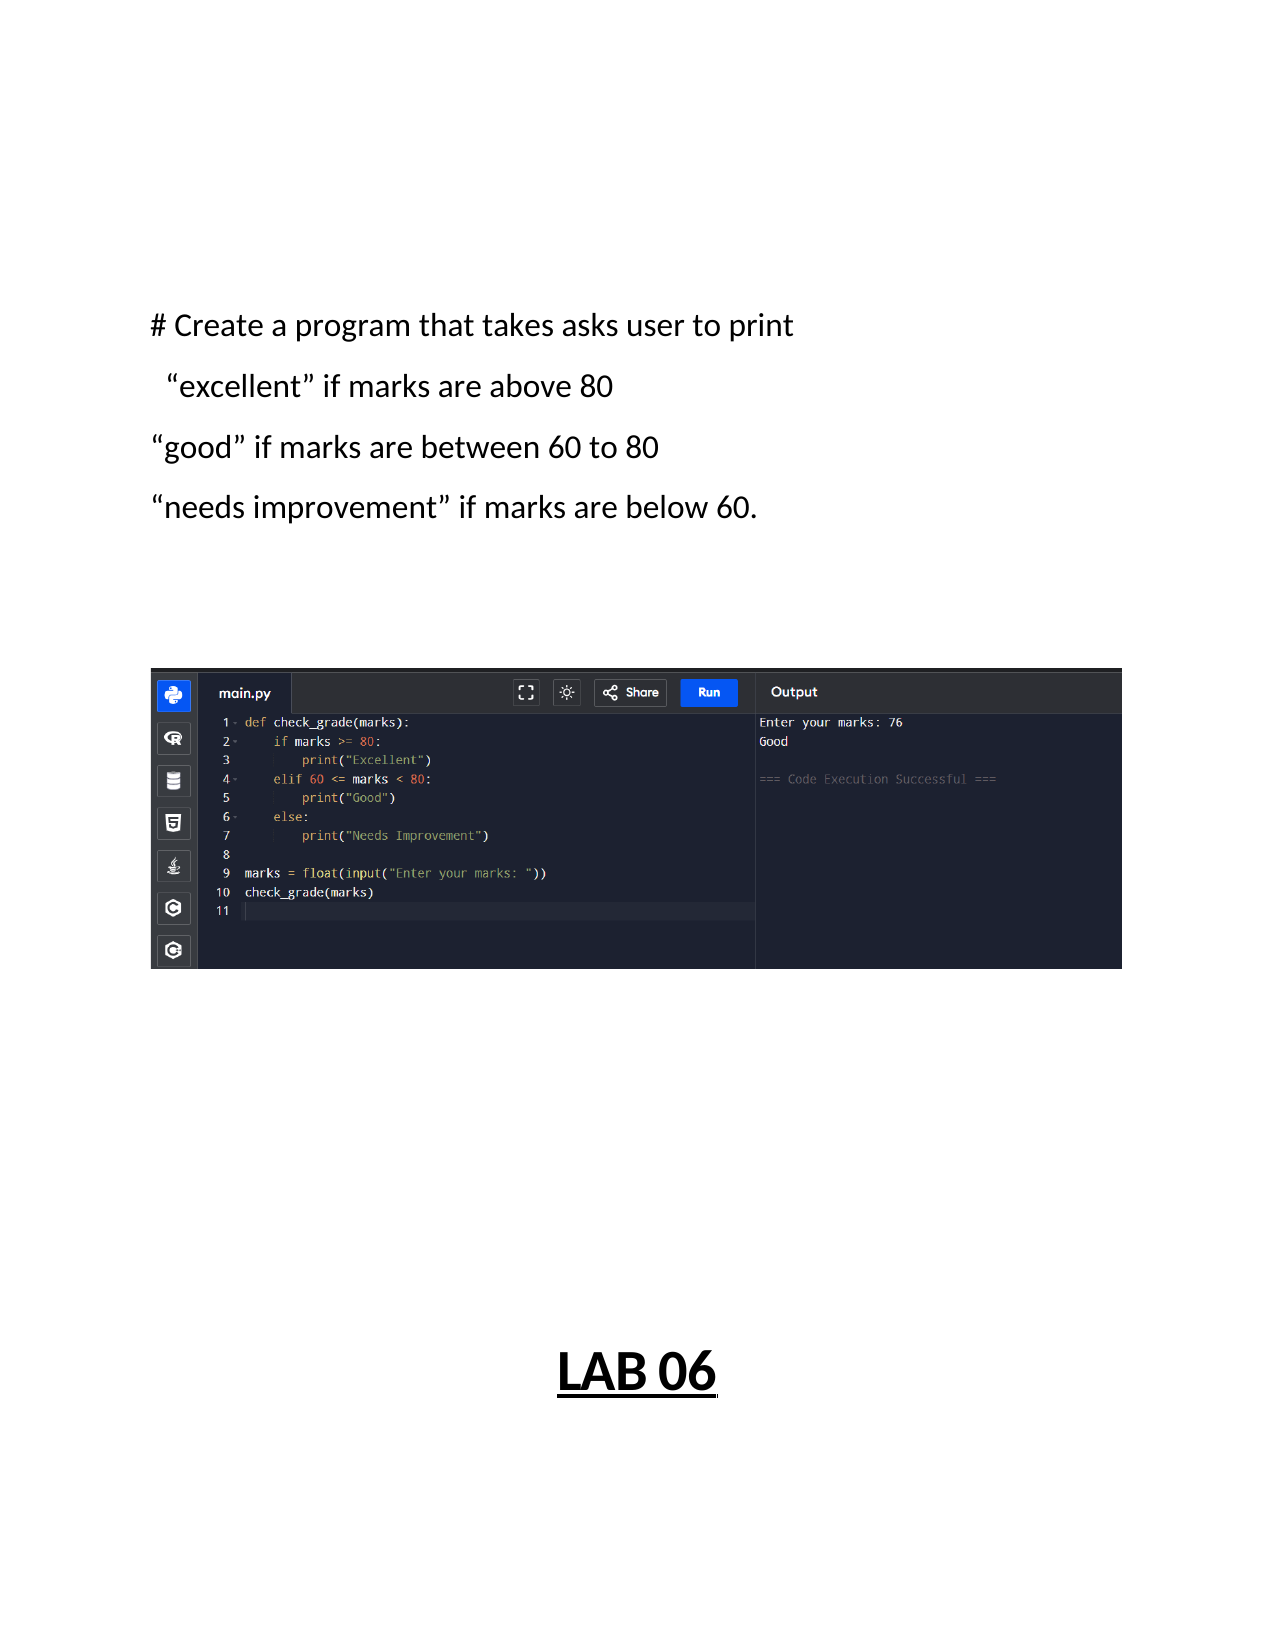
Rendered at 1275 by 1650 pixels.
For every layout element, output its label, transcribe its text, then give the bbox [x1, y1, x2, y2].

text # Create a program that takes asks user to print [150, 304, 1125, 345]
text “good” if marks are between 60 to 80 [150, 426, 1125, 466]
title LAB 06 [150, 1334, 1125, 1405]
text “needs improvement” if marks are below 60. [150, 486, 1125, 527]
text “excellent” if marks are above 80 [150, 365, 1125, 406]
picture [150, 668, 1122, 969]
